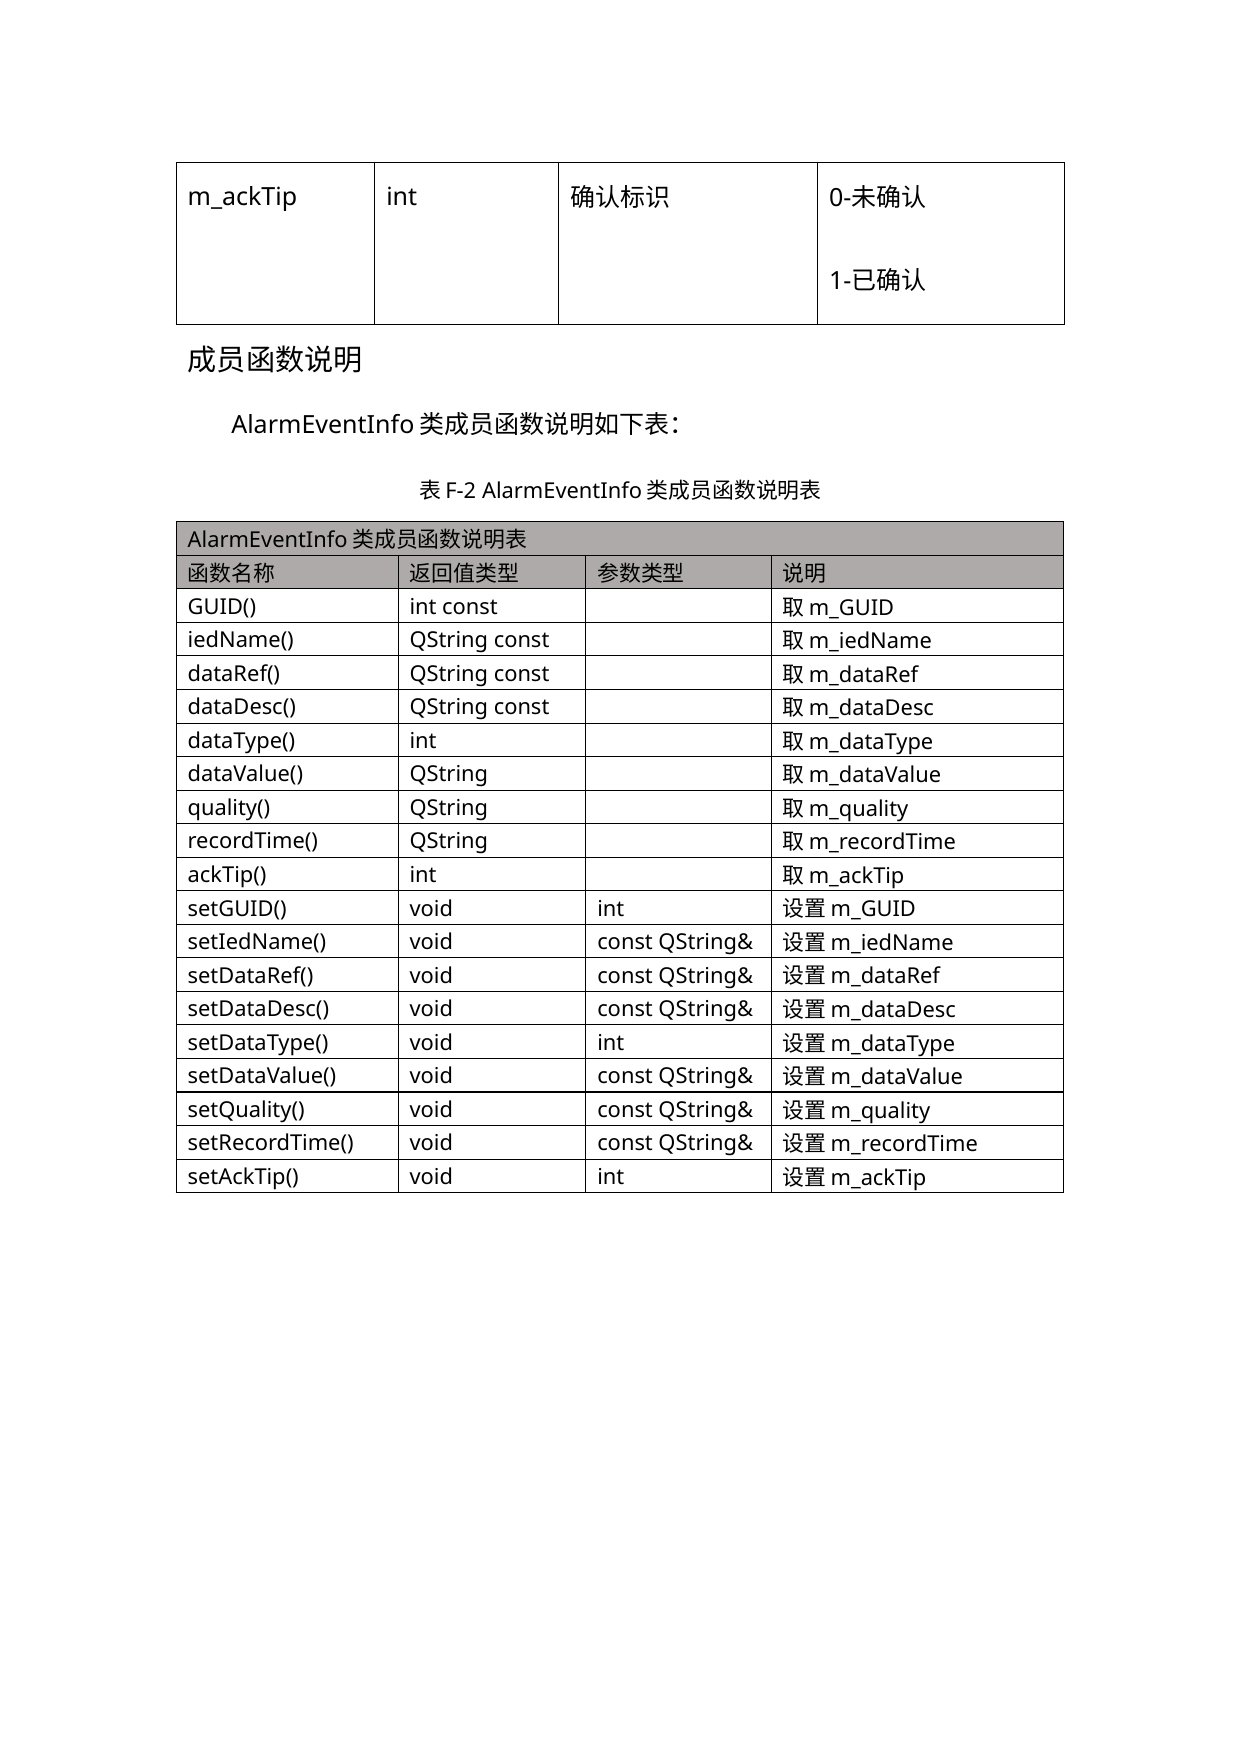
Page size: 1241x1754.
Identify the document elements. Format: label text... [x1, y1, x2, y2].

table_cell int [375, 163, 558, 324]
table_cell [586, 824, 771, 857]
table_cell 设置m_ackTip [772, 1160, 1063, 1192]
table_cell int const [399, 589, 585, 622]
table_cell 取m_quality [772, 791, 1063, 823]
table_cell const QString& [586, 925, 771, 957]
table_cell recordTime() [177, 824, 398, 857]
table_cell 函数名称 [177, 556, 398, 588]
table_cell QString [399, 757, 585, 789]
table_cell quality() [177, 791, 398, 823]
text 成员函数说明 [187, 325, 1053, 390]
table_cell 取m_dataDesc [772, 690, 1063, 722]
table_cell iedName() [177, 623, 398, 655]
table_cell 设置m_recordTime [772, 1126, 1063, 1158]
table_cell 设置m_dataDesc [772, 992, 1063, 1024]
table_cell setDataDesc() [177, 992, 398, 1024]
table_cell dataValue() [177, 757, 398, 789]
table_cell setDataValue() [177, 1059, 398, 1091]
table_cell void [399, 1126, 585, 1158]
table_cell void [399, 992, 585, 1024]
table_cell ackTip() [177, 858, 398, 890]
table_cell const QString& [586, 1059, 771, 1091]
table_cell 设置m_dataType [772, 1025, 1063, 1058]
table_cell [586, 690, 771, 722]
table_cell 取m_dataType [772, 724, 1063, 756]
table_cell void [399, 925, 585, 957]
table_cell setDataRef() [177, 958, 398, 991]
table_cell int [586, 1160, 771, 1192]
table_cell const QString& [586, 992, 771, 1024]
table_cell [586, 791, 771, 823]
table_cell setIedName() [177, 925, 398, 957]
table_cell int [586, 1025, 771, 1058]
table_cell QString const [399, 656, 585, 689]
table_cell 取m_GUID [772, 589, 1063, 622]
text 表F-2 AlarmEventInfo类成员函数说明表 [187, 473, 1053, 505]
table_cell void [399, 1160, 585, 1192]
table_cell dataDesc() [177, 690, 398, 722]
table_cell QString const [399, 690, 585, 722]
table_cell [586, 589, 771, 622]
table_cell setAckTip() [177, 1160, 398, 1192]
table_cell 参数类型 [586, 556, 771, 588]
table_cell const QString& [586, 1093, 771, 1125]
table_cell 确认标识 [559, 163, 817, 324]
table_cell QString [399, 824, 585, 857]
table_cell 设置m_dataRef [772, 958, 1063, 991]
table_cell 取m_iedName [772, 623, 1063, 655]
table_cell 设置m_quality [772, 1093, 1063, 1125]
table_cell setDataType() [177, 1025, 398, 1058]
text AlarmEventInfo类成员函数说明如下表： [187, 390, 1053, 455]
table_cell dataRef() [177, 656, 398, 689]
table_cell void [399, 891, 585, 924]
table_header AlarmEventInfo类成员函数说明表 [177, 522, 1063, 555]
table_cell [586, 858, 771, 890]
table_cell 设置m_GUID [772, 891, 1063, 924]
table_cell [586, 757, 771, 789]
table_cell 取m_ackTip [772, 858, 1063, 890]
table_cell 取m_recordTime [772, 824, 1063, 857]
table_cell QString [399, 791, 585, 823]
table_cell 说明 [772, 556, 1063, 588]
table_cell void [399, 1025, 585, 1058]
table_cell GUID() [177, 589, 398, 622]
table_cell void [399, 958, 585, 991]
table_cell void [399, 1093, 585, 1125]
table_cell [586, 724, 771, 756]
table_cell 返回值类型 [399, 556, 585, 588]
table_cell const QString& [586, 1126, 771, 1158]
table_cell int [399, 858, 585, 890]
table_cell 设置m_iedName [772, 925, 1063, 957]
table_cell [586, 623, 771, 655]
table_cell int [586, 891, 771, 924]
table_cell setQuality() [177, 1093, 398, 1125]
table_cell dataType() [177, 724, 398, 756]
table_cell 0-未确认 1-已确认 [818, 163, 1064, 324]
table_cell int [399, 724, 585, 756]
table_cell [586, 656, 771, 689]
table_cell QString const [399, 623, 585, 655]
table_cell 取m_dataValue [772, 757, 1063, 789]
table_cell setRecordTime() [177, 1126, 398, 1158]
table_cell setGUID() [177, 891, 398, 924]
table_cell 取m_dataRef [772, 656, 1063, 689]
table_cell void [399, 1059, 585, 1091]
table_cell 设置m_dataValue [772, 1059, 1063, 1091]
table_cell m_ackTip [177, 163, 374, 324]
table_cell const QString& [586, 958, 771, 991]
